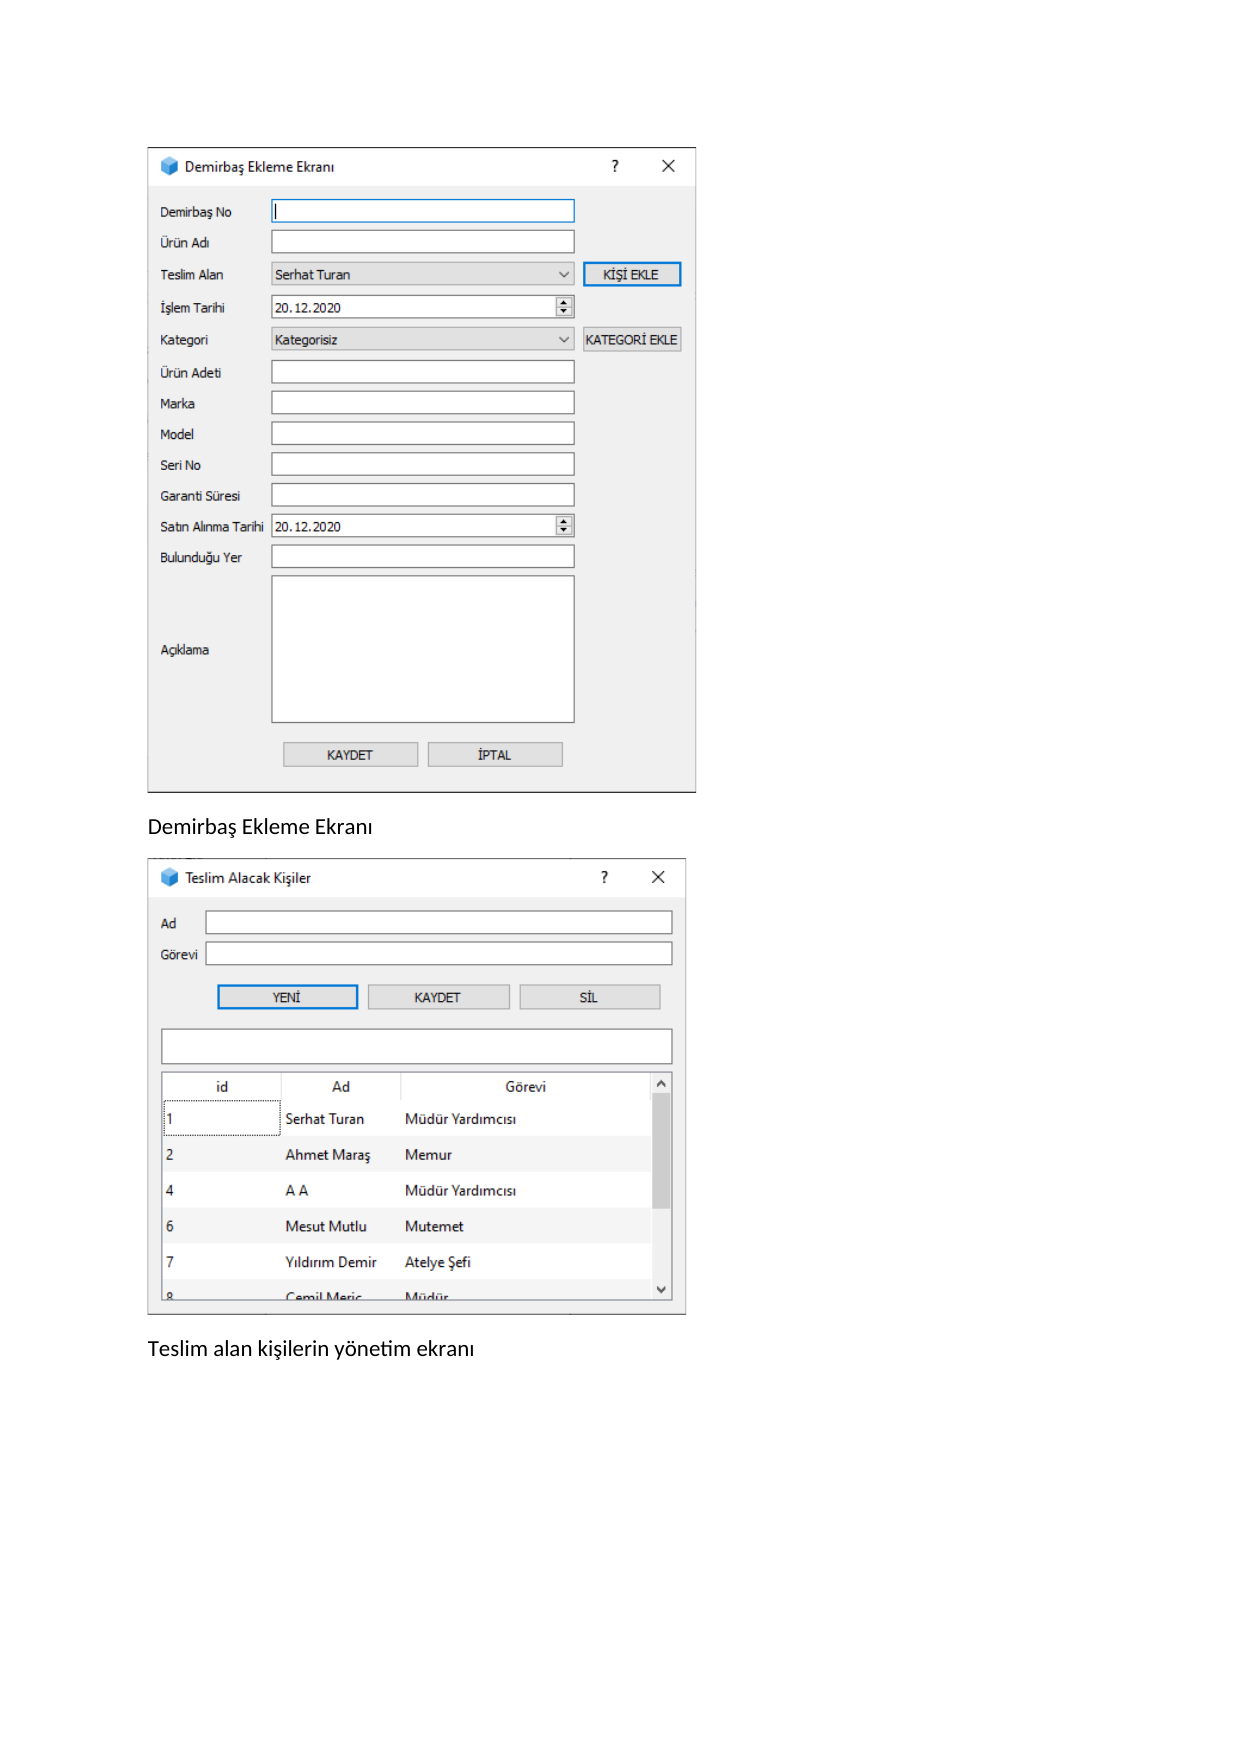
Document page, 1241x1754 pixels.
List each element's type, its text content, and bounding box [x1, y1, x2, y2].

text Teslim alan kişilerin yönetim ekranı [148, 1334, 1093, 1362]
text Demirbaş Ekleme Ekranı [148, 812, 1093, 840]
picture [147, 147, 697, 793]
picture [147, 858, 687, 1315]
